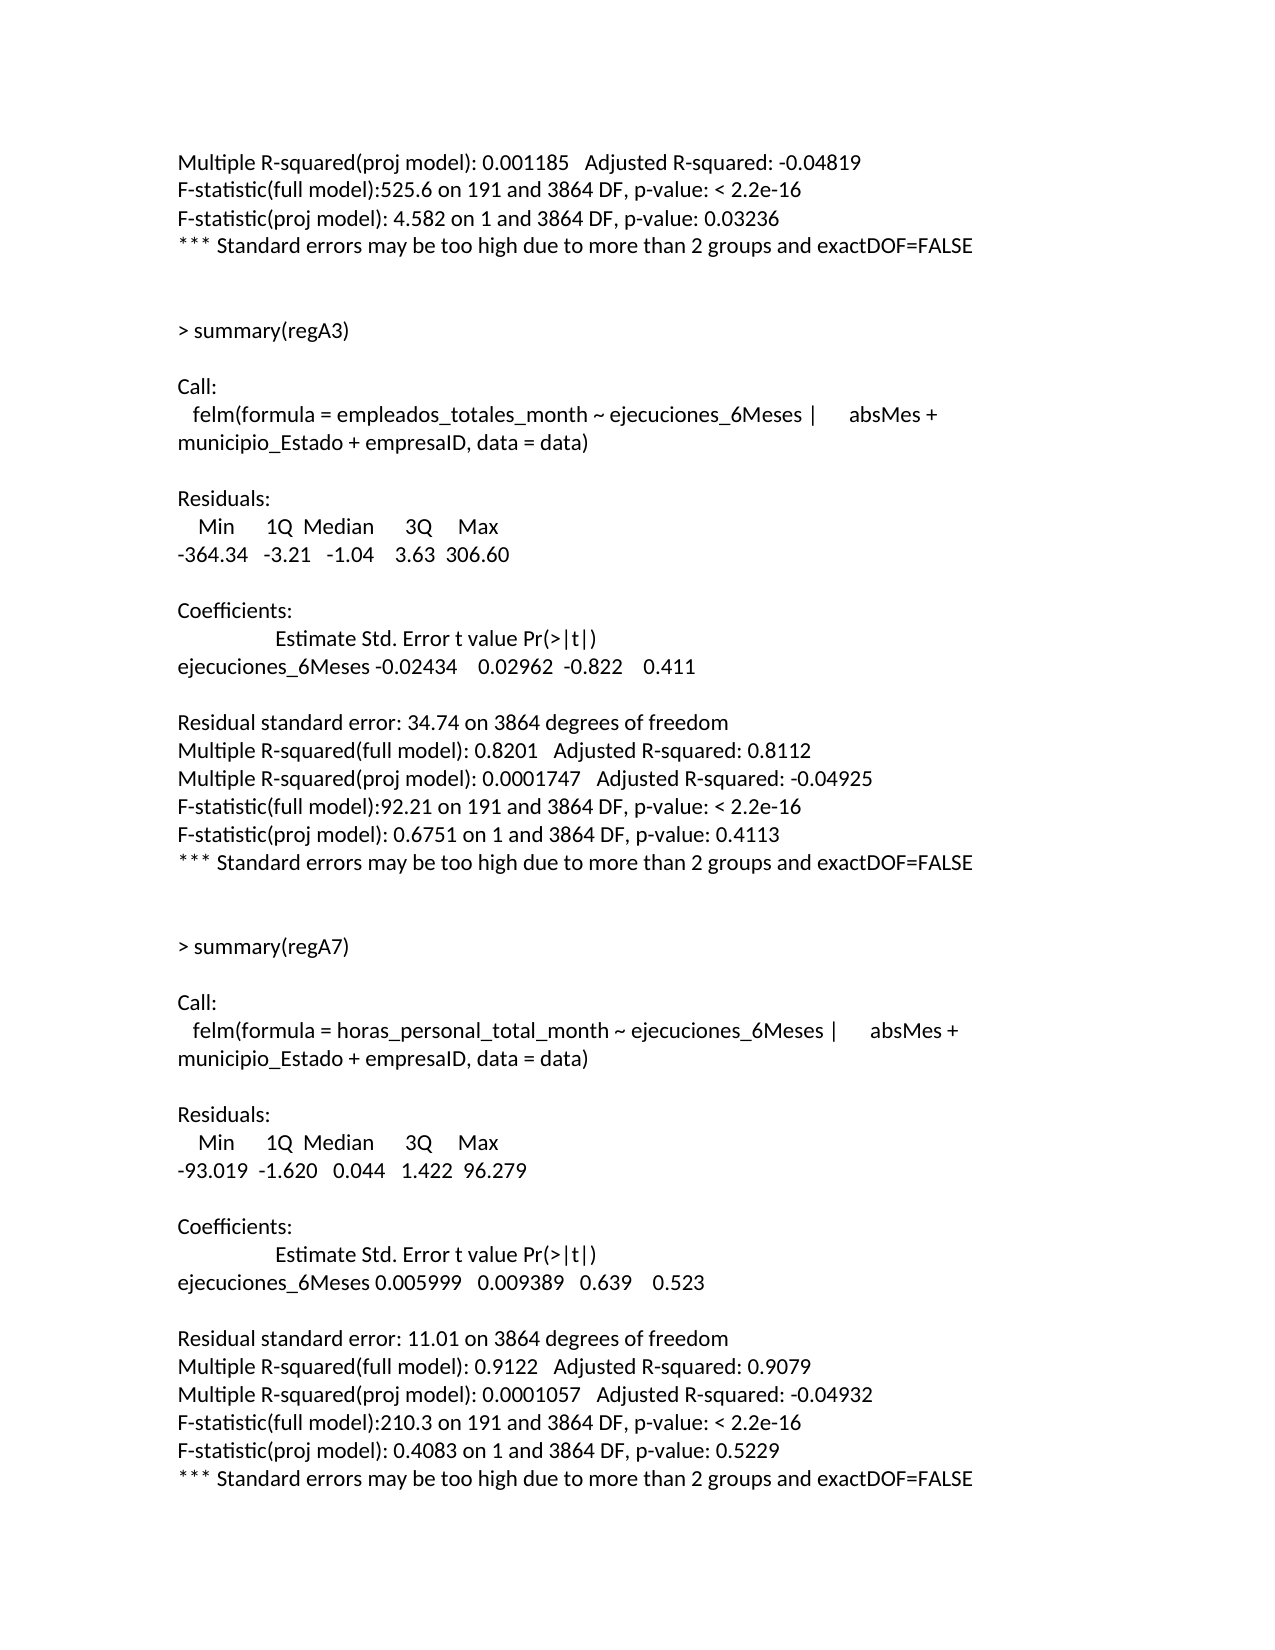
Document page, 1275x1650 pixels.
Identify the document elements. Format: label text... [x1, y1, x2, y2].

text F-statistic(proj model): 0.6751 on 1 and 3864 DF, p-value: 0.4113 [177, 820, 1098, 848]
text ejecuciones_6Meses -0.02434 0.02962 -0.822 0.411 [177, 652, 1098, 680]
text Multiple R-squared(full model): 0.9122 Adjusted R-squared: 0.9079 [177, 1352, 1098, 1381]
text Estimate Std. Error t value Pr(>|t|) [177, 624, 1098, 652]
text F-statistic(full model):92.21 on 191 and 3864 DF, p-value: < 2.2e-16 [177, 792, 1098, 820]
text Residuals: [177, 484, 1098, 512]
text *** Standard errors may be too high due to more than 2 groups and exactDOF=FALSE [177, 848, 1098, 876]
text Multiple R-squared(proj model): 0.0001057 Adjusted R-squared: -0.04932 [177, 1381, 1098, 1408]
text Coefficients: [177, 1212, 1098, 1240]
text F-statistic(full model):210.3 on 191 and 3864 DF, p-value: < 2.2e-16 [177, 1408, 1098, 1437]
text Call: [177, 372, 1098, 400]
text Multiple R-squared(full model): 0.8201 Adjusted R-squared: 0.8112 [177, 736, 1098, 764]
text Residual standard error: 34.74 on 3864 degrees of freedom [177, 708, 1098, 736]
text Min 1Q Median 3Q Max [177, 1128, 1098, 1156]
text Estimate Std. Error t value Pr(>|t|) [177, 1240, 1098, 1268]
text Coefficients: [177, 596, 1098, 624]
text F-statistic(proj model): 0.4083 on 1 and 3864 DF, p-value: 0.5229 [177, 1437, 1098, 1464]
text Residual standard error: 11.01 on 3864 degrees of freedom [177, 1324, 1098, 1352]
text felm(formula = horas_personal_total_month ~ ejecuciones_6Meses | absMes + municipio_Estado + empresaID, data = data) [177, 1016, 1098, 1072]
text F-statistic(full model):525.6 on 191 and 3864 DF, p-value: < 2.2e-16 [177, 176, 1098, 204]
text -93.019 -1.620 0.044 1.422 96.279 [177, 1156, 1098, 1184]
text Call: [177, 988, 1098, 1016]
text -364.34 -3.21 -1.04 3.63 306.60 [177, 540, 1098, 568]
text Multiple R-squared(proj model): 0.0001747 Adjusted R-squared: -0.04925 [177, 764, 1098, 792]
text > summary(regA3) [177, 316, 1098, 344]
text *** Standard errors may be too high due to more than 2 groups and exactDOF=FALSE [177, 232, 1098, 260]
text F-statistic(proj model): 4.582 on 1 and 3864 DF, p-value: 0.03236 [177, 204, 1098, 232]
text *** Standard errors may be too high due to more than 2 groups and exactDOF=FALSE [177, 1464, 1098, 1493]
text Residuals: [177, 1100, 1098, 1128]
text Multiple R-squared(proj model): 0.001185 Adjusted R-squared: -0.04819 [177, 148, 1098, 176]
text felm(formula = empleados_totales_month ~ ejecuciones_6Meses | absMes + municipio_Estado + empresaID, data = data) [177, 400, 1098, 456]
text Min 1Q Median 3Q Max [177, 512, 1098, 540]
text ejecuciones_6Meses 0.005999 0.009389 0.639 0.523 [177, 1268, 1098, 1296]
text > summary(regA7) [177, 932, 1098, 960]
